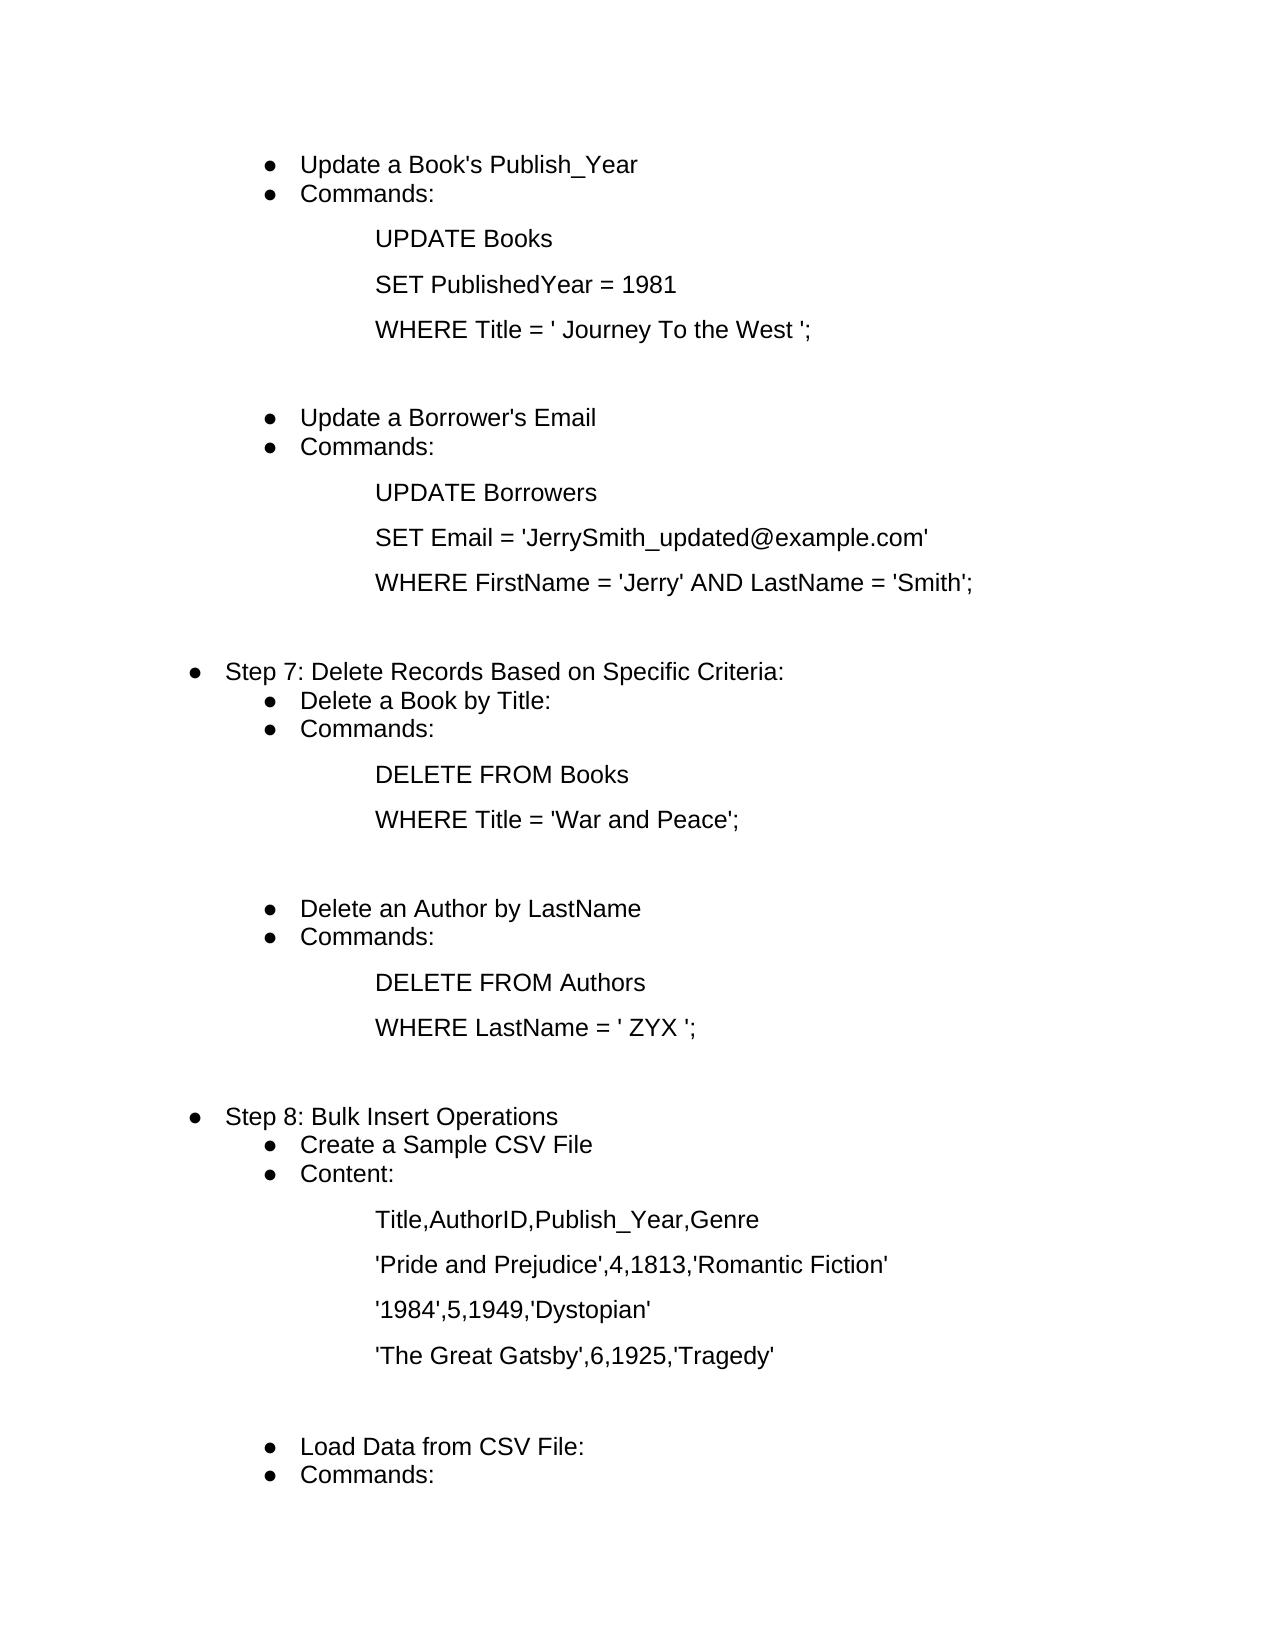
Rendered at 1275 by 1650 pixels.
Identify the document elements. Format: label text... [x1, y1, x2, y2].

text UPDATE Borrowers [375, 478, 1125, 506]
list Commands: [262, 179, 1125, 207]
text WHERE Title = ' Journey To the West '; [375, 315, 1125, 344]
list Delete an Author by LastName [262, 894, 1125, 922]
list Delete a Book by Title: [262, 686, 1125, 714]
list Step 7: Delete Records Based on Specific Criteria: [187, 657, 1125, 686]
list Step 8: Bulk Insert Operations [187, 1102, 1125, 1130]
list Commands: [262, 432, 1125, 461]
list Load Data from CSV File: [262, 1432, 1125, 1460]
text DELETE FROM Authors [300, 968, 1125, 997]
text '1984',5,1949,'Dystopian' [375, 1295, 1125, 1324]
text UPDATE Books [375, 224, 1125, 253]
text DELETE FROM Books [150, 760, 1125, 788]
text WHERE LastName = ' ZYX '; [300, 1013, 1125, 1042]
list Commands: [262, 1460, 1125, 1489]
text WHERE FirstName = 'Jerry' AND LastName = 'Smith'; [375, 568, 1125, 597]
text SET Email = 'JerrySmith_updated@example.com' [375, 523, 1125, 552]
text Title,AuthorID,Publish_Year,Genre [375, 1204, 1125, 1233]
list Update a Book's Publish_Year [262, 150, 1125, 179]
list Commands: [262, 922, 1125, 951]
text 'The Great Gatsby',6,1925,'Tragedy' [375, 1341, 1125, 1369]
list Create a Sample CSV File [262, 1130, 1125, 1159]
text WHERE Title = 'War and Peace'; [300, 805, 1125, 834]
list Commands: [262, 714, 1125, 743]
list Update a Borrower's Email [262, 403, 1125, 432]
text SET PublishedYear = 1981 [375, 269, 1125, 298]
list Content: [262, 1159, 1125, 1188]
text 'Pride and Prejudice',4,1813,'Romantic Fiction' [375, 1250, 1125, 1279]
